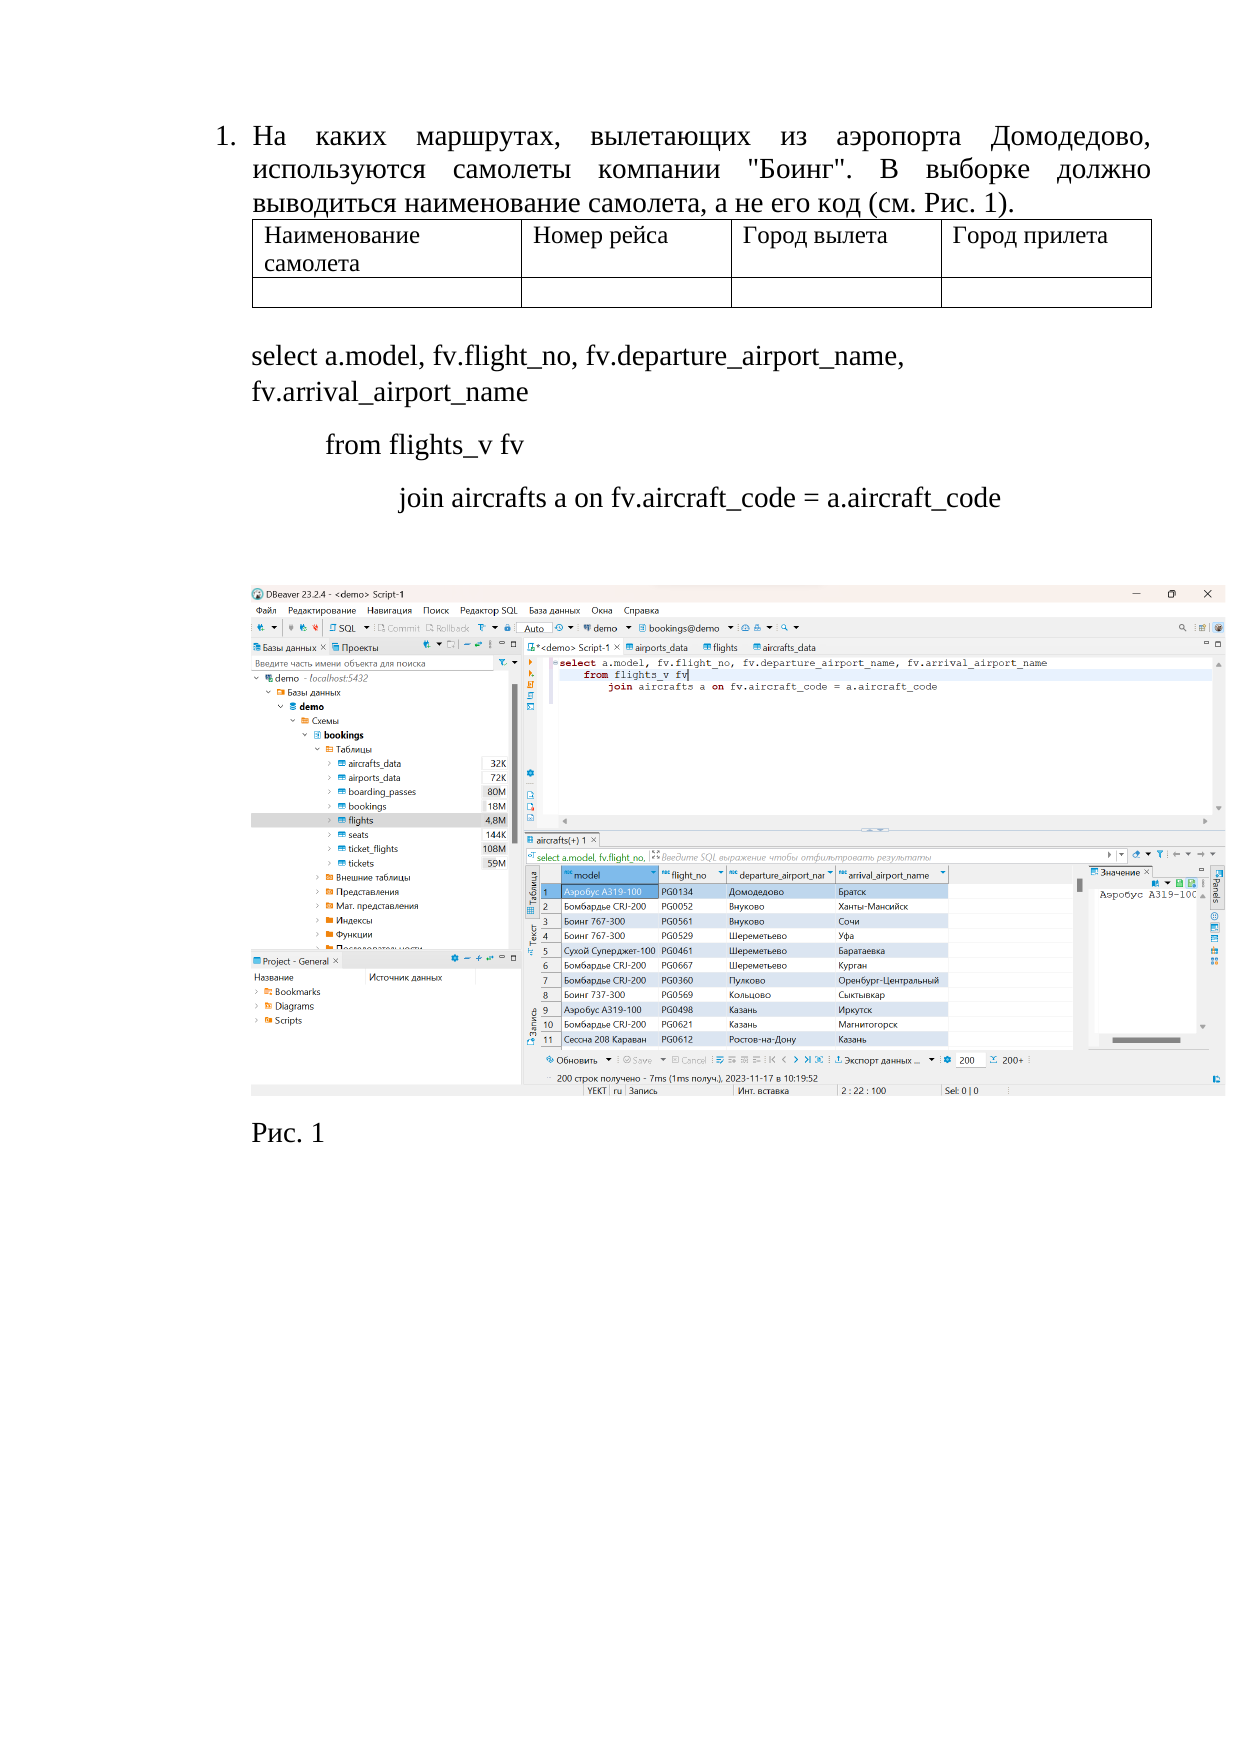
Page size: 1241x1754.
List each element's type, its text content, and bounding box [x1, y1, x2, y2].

table_header Город прилета [942, 220, 1151, 277]
picture [251, 585, 1226, 1096]
table_header Наименование самолета [253, 220, 521, 277]
table_cell [732, 278, 941, 307]
list На каких маршрутах, вылетающих из аэропорта Домодедово, используются самолеты компании "Боинг". В выборке должно выводиться наименование самолета, а не его код (см. Рис. 1). [215, 118, 1152, 219]
text from flights_v fv [251, 427, 1152, 461]
text select a.model, fv.flight_no, fv.departure_airport_name, fv.arrival_airport_name [251, 338, 1152, 408]
table_cell [522, 278, 731, 307]
table_cell [942, 278, 1151, 307]
table_cell [253, 278, 521, 307]
text join aircrafts a on fv.aircraft_code = a.aircraft_code [251, 480, 1152, 514]
table_header Номер рейса [522, 220, 731, 277]
table_header Город вылета [732, 220, 941, 277]
text Рис. 1 [251, 1115, 1152, 1148]
